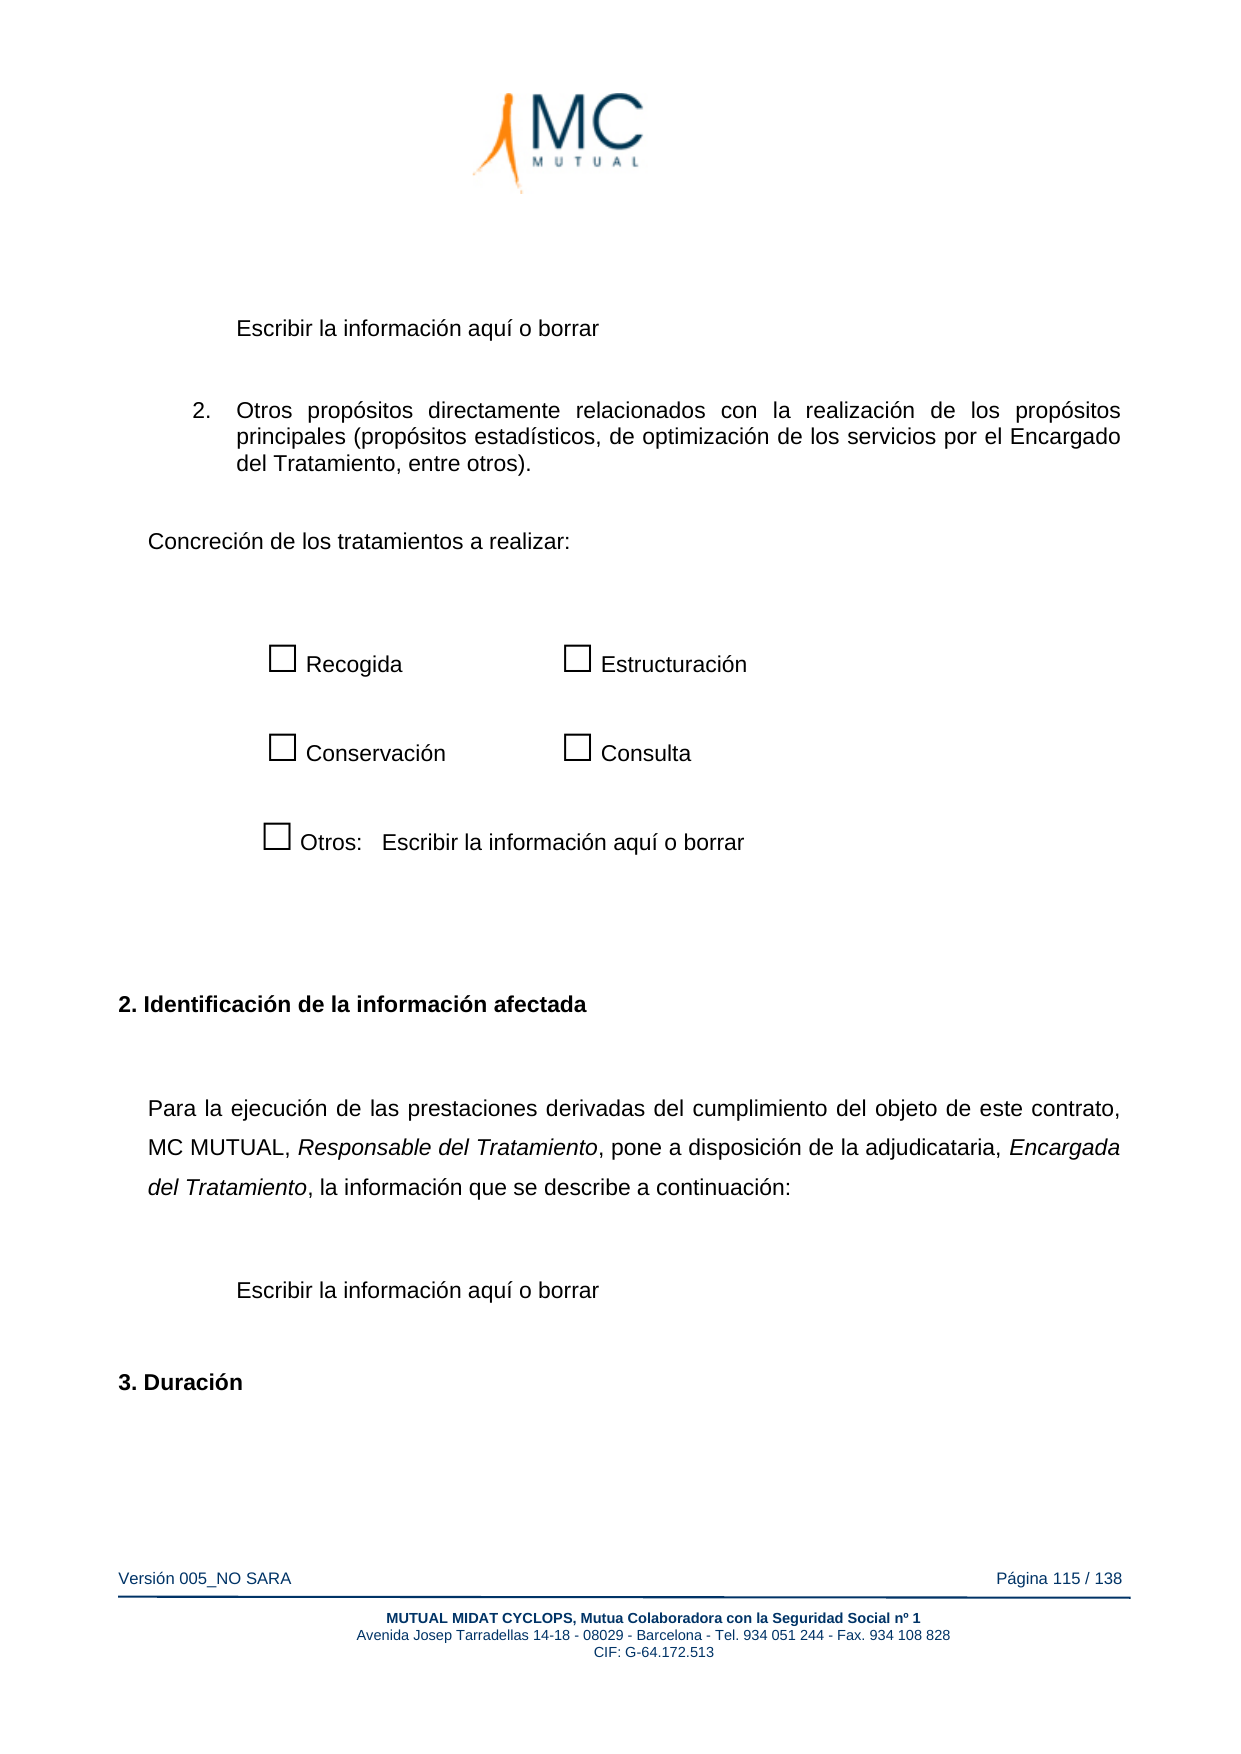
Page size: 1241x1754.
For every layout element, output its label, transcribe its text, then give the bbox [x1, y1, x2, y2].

text Otros: Escribir la información aquí o borrar [260, 810, 1122, 861]
text Escribir la información aquí o borrar [236, 1277, 1122, 1304]
text Escribir la información aquí o borrar [236, 315, 1122, 341]
picture [472, 93, 651, 194]
list Otros propósitos directamente relacionados con la realización de los propósitos principales (propósitos estadísticos, de optimización de los servicios por el Encargado del Tratamiento, entre otros). [192, 397, 1122, 476]
text 3. Duración [118, 1369, 1122, 1395]
text 2. Identificación de la información afectada [118, 991, 1122, 1017]
text Recogida Estructuración [148, 632, 1122, 683]
text Concreción de los tratamientos a realizar: [148, 528, 1122, 554]
text Para la ejecución de las prestaciones derivadas del cumplimiento del objeto de este contrato, MC MUTUAL, Responsable del Tratamiento, pone a disposición de la adjudicataria, Encargada del Tratamiento, la información que se describe a continuación: [148, 1094, 1122, 1200]
text Conservación Consulta [192, 721, 1122, 772]
